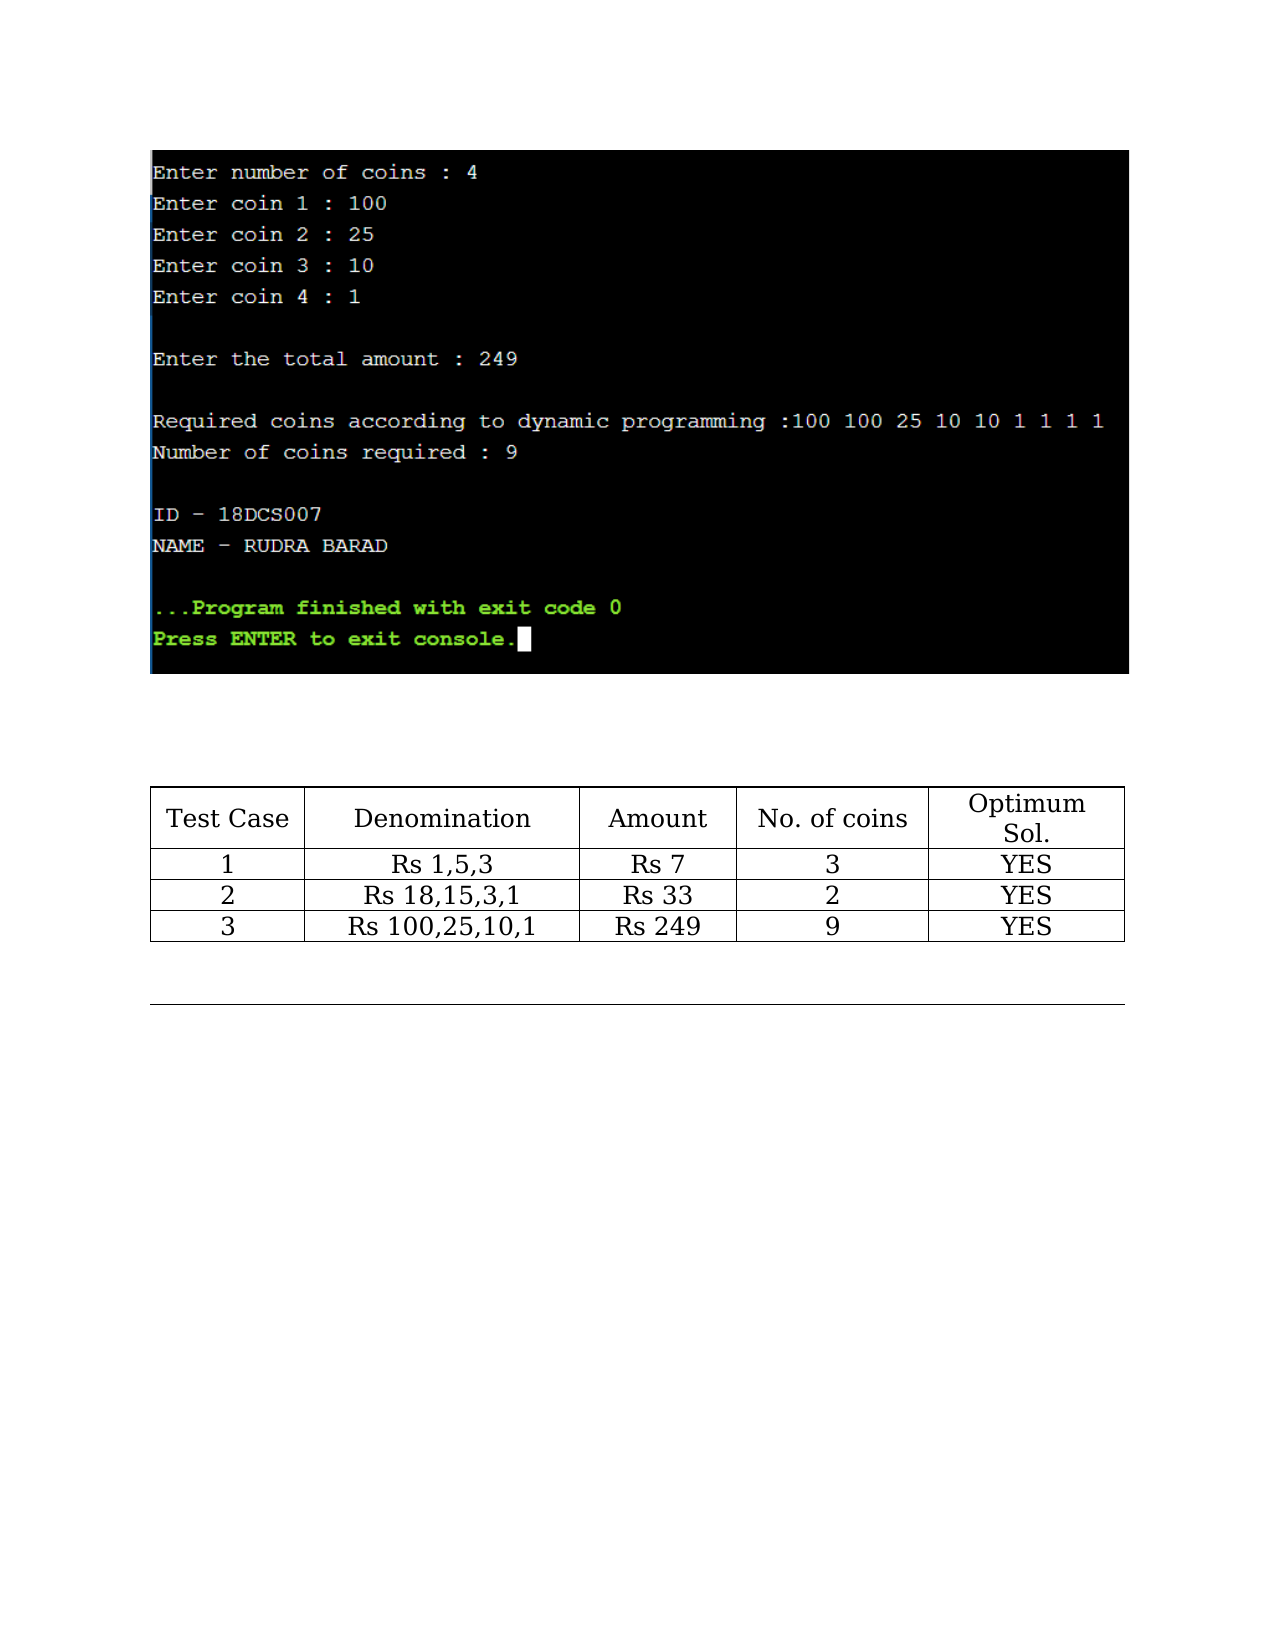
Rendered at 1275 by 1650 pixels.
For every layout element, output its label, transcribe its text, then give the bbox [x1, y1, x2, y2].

table_cell 9 [737, 911, 928, 941]
table_cell Rs 33 [580, 880, 736, 909]
table_cell 3 [737, 849, 928, 878]
table_header Optimum Sol. [929, 788, 1124, 847]
table_cell Rs 249 [580, 911, 736, 941]
table_cell 1 [151, 849, 304, 878]
table_header Denomination [305, 788, 579, 847]
table_header Amount [580, 788, 736, 847]
table_header No. of coins [737, 788, 928, 847]
table_cell 2 [737, 880, 928, 909]
table_cell 2 [151, 880, 304, 909]
table_cell 3 [151, 911, 304, 941]
table_cell Rs 1,5,3 [305, 849, 579, 878]
table_cell Rs 7 [580, 849, 736, 878]
table_cell YES [929, 911, 1124, 941]
table_cell Rs 100,25,10,1 [305, 911, 579, 941]
table_cell YES [929, 880, 1124, 909]
table_header Test Case [151, 788, 304, 847]
table_cell Rs 18,15,3,1 [305, 880, 579, 909]
table_cell YES [929, 849, 1124, 878]
picture [150, 150, 1130, 674]
